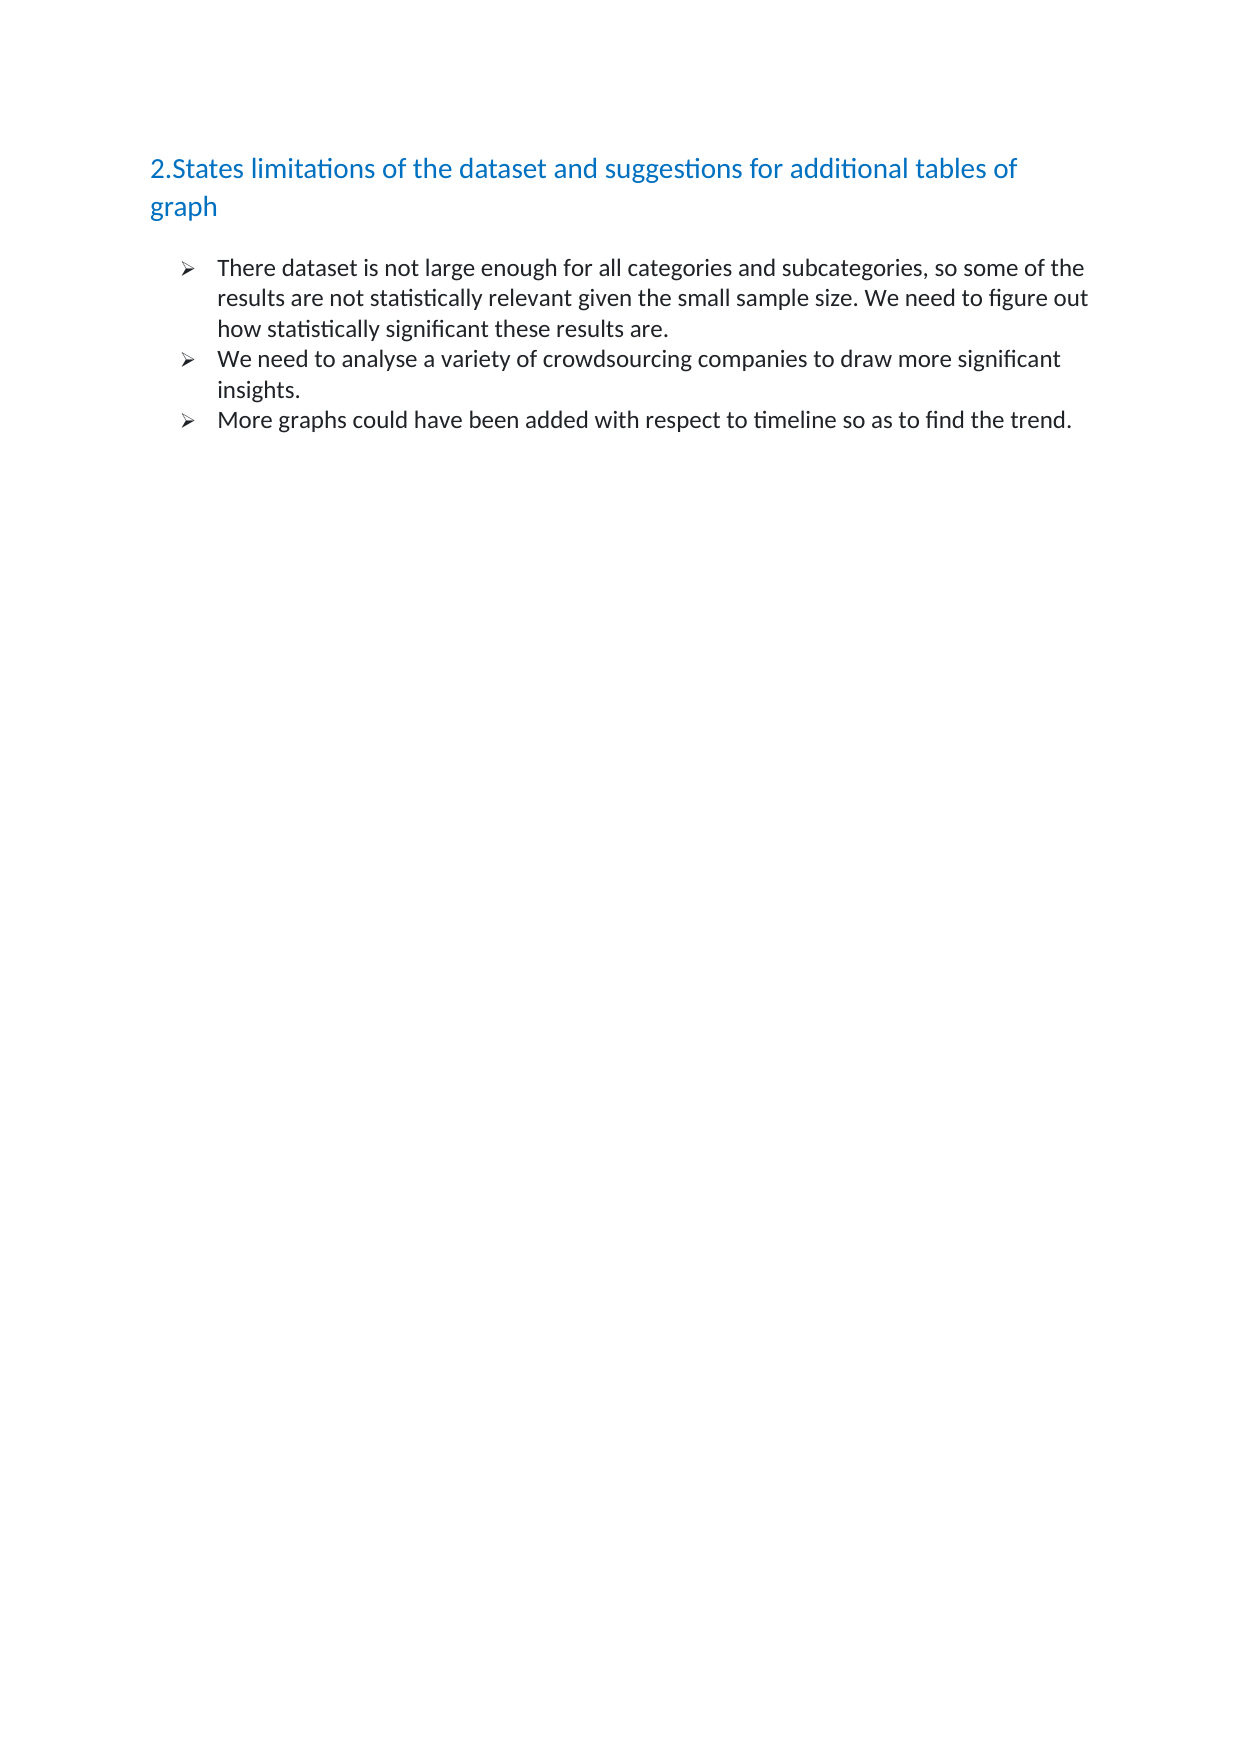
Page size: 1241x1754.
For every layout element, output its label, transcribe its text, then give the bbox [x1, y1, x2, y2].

list There dataset is not large enough for all categories and subcategories, so some of the results are not statistically relevant given the small sample size. We need to figure out how statistically significant these results are. [179, 252, 1090, 343]
text 2.States limitations of the dataset and suggestions for additional tables of graph [150, 150, 1090, 224]
list We need to analyse a variety of crowdsourcing companies to draw more significant insights. [179, 343, 1090, 404]
list More graphs could have been added with respect to timeline so as to find the trend. [179, 404, 1090, 435]
